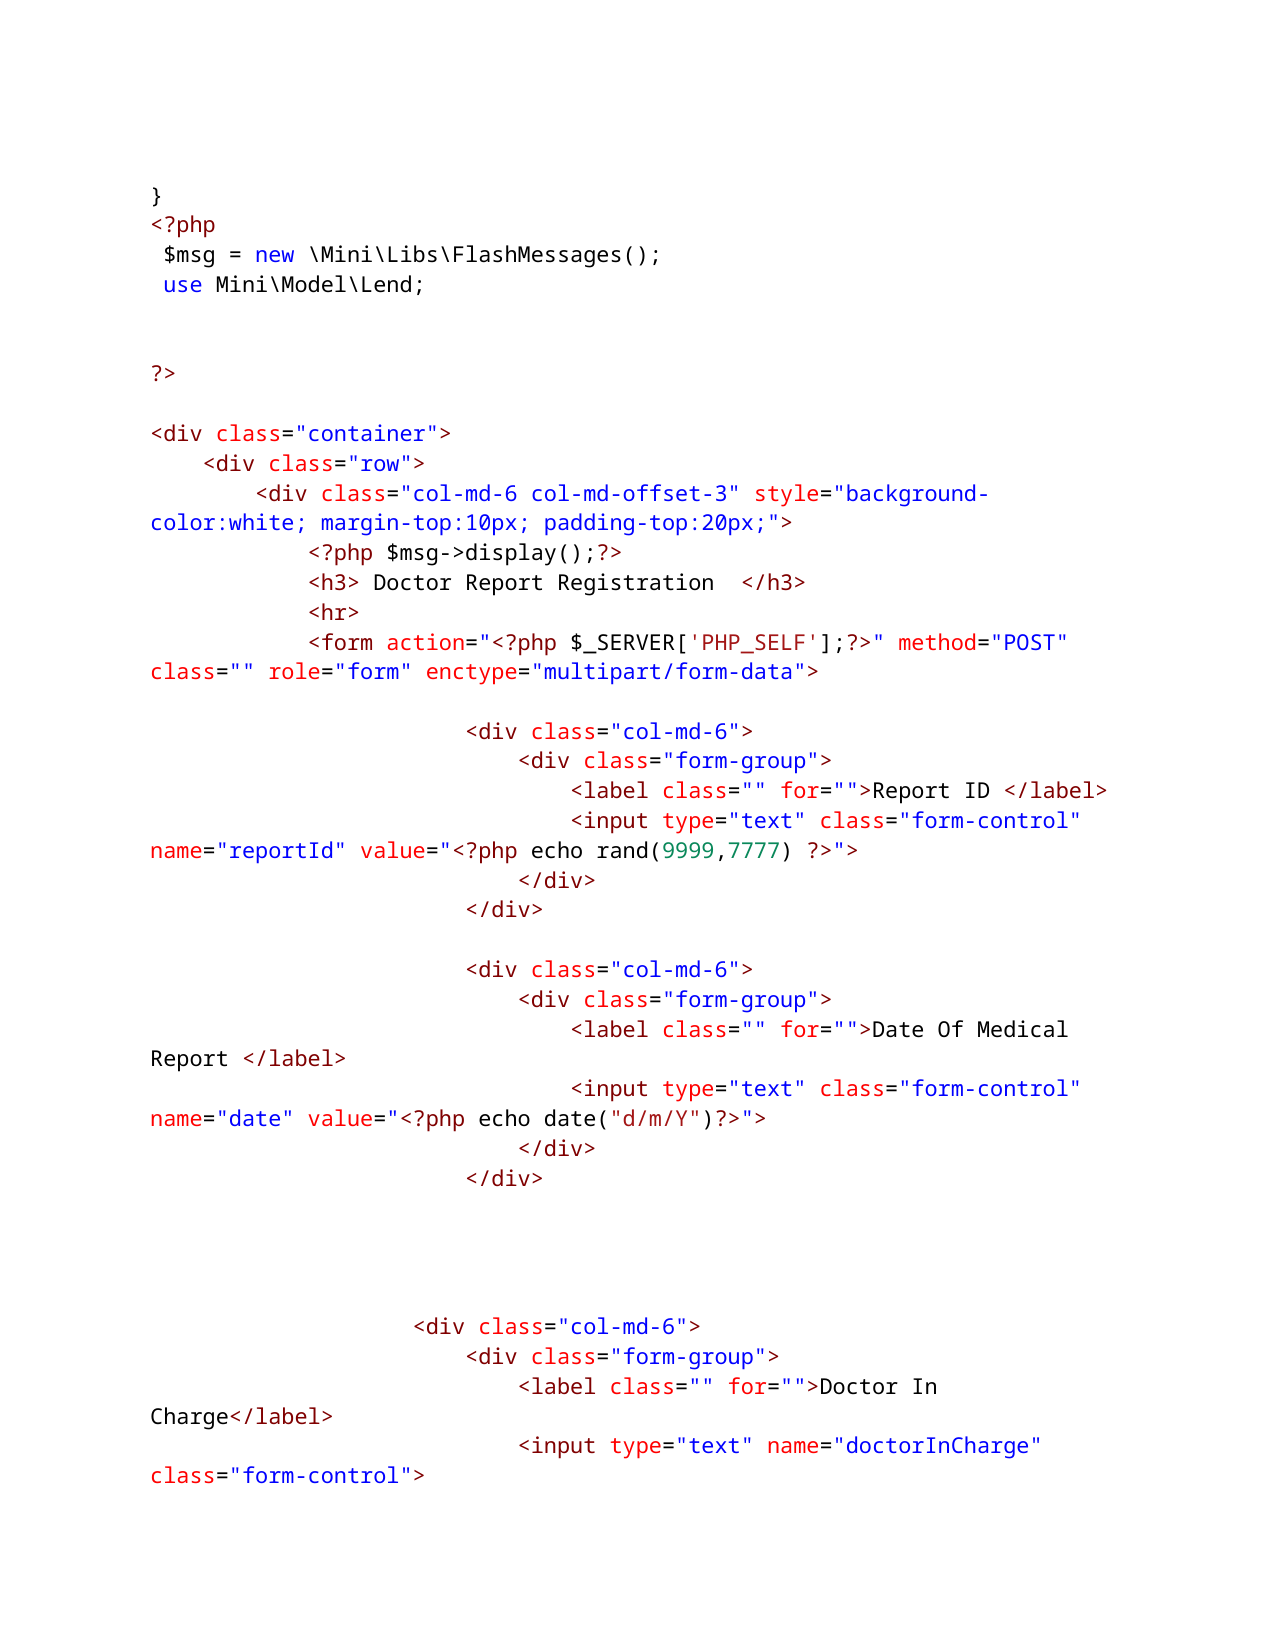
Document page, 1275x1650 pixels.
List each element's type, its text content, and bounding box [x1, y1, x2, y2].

text <input type="text" name="doctorInCharge" class="form-control"> [150, 1431, 1125, 1490]
text <div class="col-md-6"> [150, 1311, 1125, 1341]
text <div class="container"> [150, 418, 1125, 448]
text <div class="form-group"> [150, 1341, 1125, 1371]
text ?> [150, 358, 1125, 388]
text $msg = new \Mini\Libs\FlashMessages(); [150, 239, 1125, 269]
text <label class="" for="">Date Of Medical Report </label> [150, 1014, 1125, 1073]
text </div> [150, 865, 1125, 894]
text use Mini\Model\Lend; [150, 269, 1125, 299]
text <div class="col-md-6"> [150, 716, 1125, 746]
text <div class="col-md-6"> [150, 954, 1125, 984]
text <h3> Doctor Report Registration </h3> [150, 567, 1125, 597]
text } [150, 180, 1125, 209]
text <div class="row"> [150, 448, 1125, 477]
text </div> [150, 1163, 1125, 1192]
text <div class="form-group"> [150, 984, 1125, 1014]
text <div class="form-group"> [150, 746, 1125, 775]
text <label class="" for="">Report ID </label> [150, 775, 1125, 805]
text <label class="" for="">Doctor In Charge</label> [150, 1371, 1125, 1431]
text <hr> [150, 597, 1125, 626]
text <input type="text" class="form-control" name="reportId" value="<?php echo rand(9999,7777) ?>"> [150, 805, 1125, 865]
text </div> [150, 1133, 1125, 1163]
text <?php [150, 209, 1125, 239]
text </div> [150, 894, 1125, 924]
text <input type="text" class="form-control" name="date" value="<?php echo date("d/m/Y")?>"> [150, 1073, 1125, 1133]
text <div class="col-md-6 col-md-offset-3" style="background-color:white; margin-top:10px; padding-top:20px;"> [150, 477, 1125, 537]
text <?php $msg->display();?> [150, 537, 1125, 567]
text <form action="<?php $_SERVER['PHP_SELF'];?>" method="POST" class="" role="form" enctype="multipart/form-data"> [150, 626, 1125, 686]
